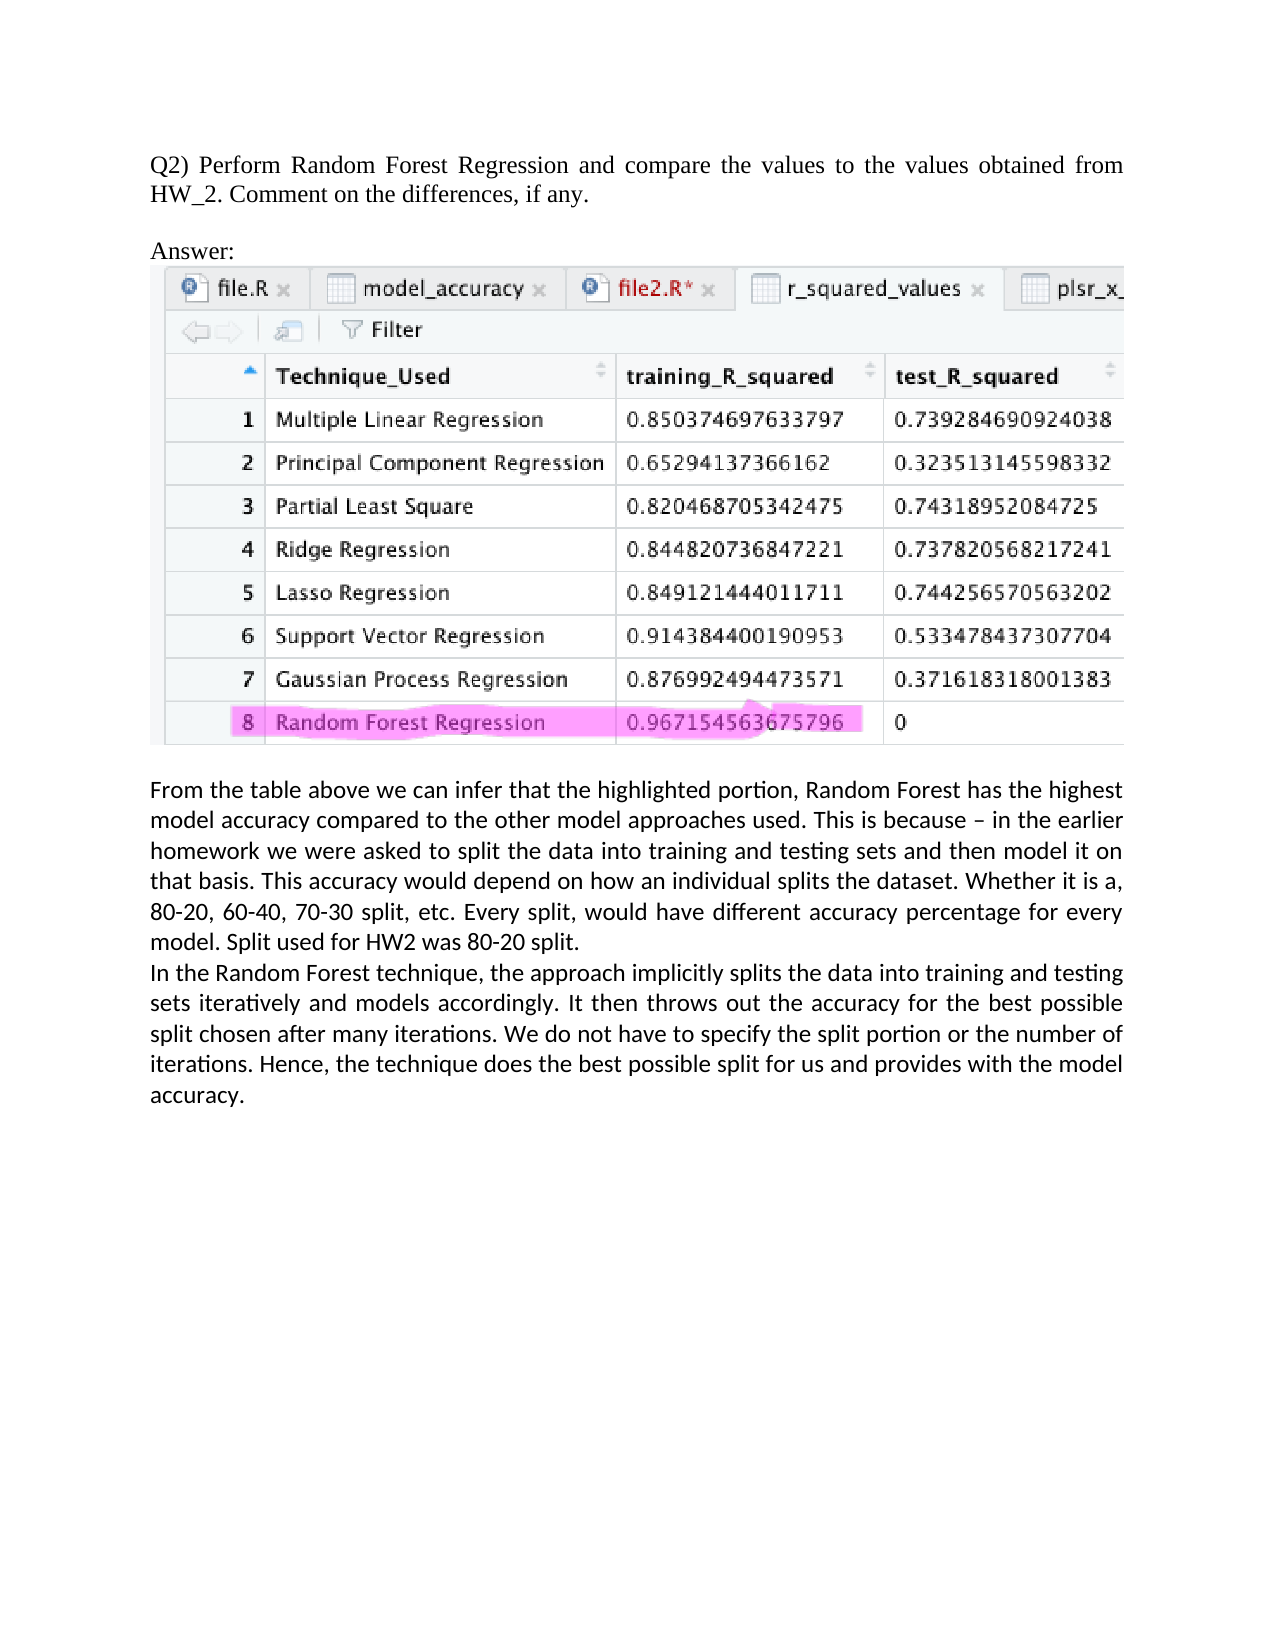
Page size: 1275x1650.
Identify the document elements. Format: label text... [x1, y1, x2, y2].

picture [150, 265, 1124, 745]
text In the Random Forest technique, the approach implicitly splits the data into training and testing sets iteratively and models accordingly. It then throws out the accuracy for the best possible split chosen after many iterations. We do not have to specify the split portion or the number of iterations. Hence, the technique does the best possible split for us and provides with the model accuracy. [150, 957, 1125, 1109]
text Q2) Perform Random Forest Regression and compare the values to the values obtained from HW_2. Comment on the differences, if any. [150, 150, 1125, 207]
text From the table above we can infer that the highlighted portion, Random Forest has the highest model accuracy compared to the other model approaches used. This is because – in the earlier homework we were asked to split the data into training and testing sets and then model it on that basis. This accuracy would depend on how an individual splits the dataset. Whether it is a, 80-20, 60-40, 70-30 split, etc. Every split, would have different accuracy percentage for every model. Split used for HW2 was 80-20 split. [150, 774, 1125, 957]
